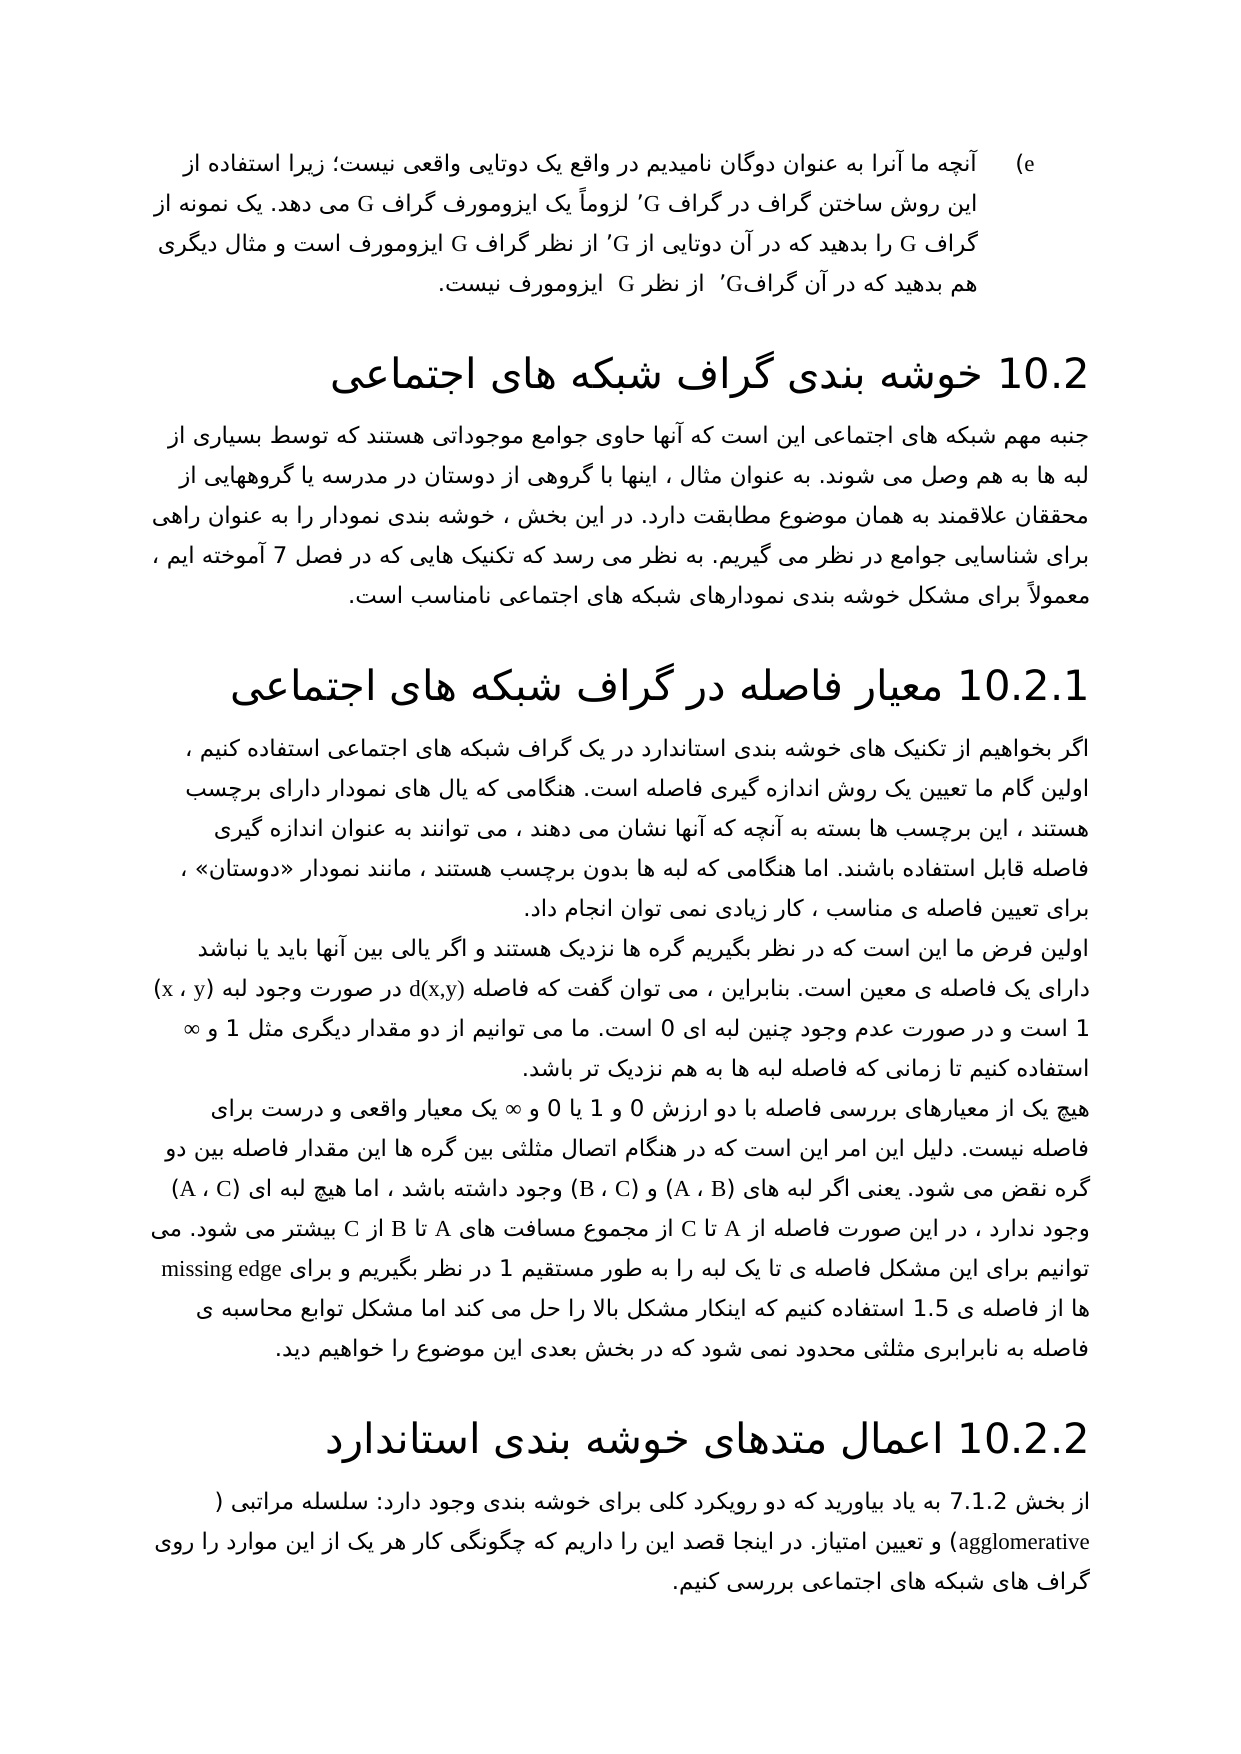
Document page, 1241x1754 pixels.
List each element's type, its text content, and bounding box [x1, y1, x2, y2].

text 10.2 خوشه بندی گراف شبکه های اجتماعی [150, 350, 1090, 398]
text از بخش 7.1.2 به یاد بیاورید که دو رویکرد کلی برای خوشه بندی وجود دارد: سلسله مراتبی (agglomerative) و تعیین امتیاز. در اینجا قصد این را داریم که چگونگی کار هر یک از این موارد را روی گراف های شبکه های اجتماعی بررسی کنیم. [150, 1488, 1090, 1595]
text 10.2.1 معیار فاصله در گراف شبکه های اجتماعی [150, 662, 1090, 711]
text اگر بخواهیم از تکنیک های خوشه بندی استاندارد در یک گراف شبکه های اجتماعی استفاده کنیم ، اولین گام ما تعیین یک روش اندازه گیری فاصله است. هنگامی که یال های نمودار دارای برچسب هستند ، این برچسب ها بسته به آنچه که آنها نشان می دهند ، می توانند به عنوان اندازه گیری فاصله قابل استفاده باشند. اما هنگامی که لبه ها بدون برچسب هستند ، مانند نمودار «دوستان» ، برای تعیین فاصله ی مناسب ، کار زیادی نمی توان انجام داد. [150, 735, 1090, 922]
text هیچ یک از معیارهای بررسی فاصله با دو ارزش 0 و 1 یا 0 و ∞ یک معیار واقعی و درست برای فاصله نیست. دلیل این امر این است که در هنگام اتصال مثلثی بین گره ها این مقدار فاصله بین دو گره نقض می شود. یعنی اگر لبه های (A ، B) و (B ، C) وجود داشته باشد ، اما هیچ لبه ای (A ، C) وجود ندارد ، در این صورت فاصله از A تا C از مجموع مسافت های A تا B از C بیشتر می شود. می توانیم برای این مشکل فاصله ی تا یک لبه را به طور مستقیم 1 در نظر بگیریم و برای missing edge ها از فاصله ی 1.5 استفاده کنیم که اینکار مشکل بالا را حل می کند اما مشکل توابع محاسبه ی فاصله به نابرابری مثلثی محدود نمی شود که در بخش بعدی این موضوع را خواهیم دید. [150, 1095, 1090, 1362]
text اولین فرض ما این است که در نظر بگیریم گره ها نزدیک هستند و اگر یالی بین آنها باید یا نباشد دارای یک فاصله ی معین است. بنابراین ، می توان گفت که فاصله d(x,y) در صورت وجود لبه (x ، y) 1 است و در صورت عدم وجود چنین لبه ای 0 است. ما می توانیم از دو مقدار دیگری مثل 1 و ∞ استفاده کنیم تا زمانی که فاصله لبه ها به هم نزدیک تر باشد. [150, 935, 1090, 1082]
text جنبه مهم شبکه های اجتماعی این است که آنها حاوی جوامع موجوداتی هستند که توسط بسیاری از لبه ها به هم وصل می شوند. به عنوان مثال ، اینها با گروهی از دوستان در مدرسه یا گروههایی از محققان علاقمند به همان موضوع مطابقت دارد. در این بخش ، خوشه بندی نمودار را به عنوان راهی برای شناسایی جوامع در نظر می گیریم. به نظر می رسد که تکنیک هایی که در فصل 7 آموخته ایم ، معمولاً برای مشکل خوشه بندی نمودارهای شبکه های اجتماعی نامناسب است. [150, 423, 1090, 609]
list آنچه ما آنرا به عنوان دوگان نامیدیم در واقع یک دوتایی واقعی نیست؛ زیرا استفاده از این روش ساختن گراف در گراف G’ لزوماً یک ایزومورف گراف G می دهد. یک نمونه از گراف G را بدهید که در آن دوتایی از G’ از نظر گراف G ایزومورف است و مثال دیگری هم بدهید که در آن گرافG’ از نظر G ایزومورف نیست. [150, 150, 1015, 297]
text 10.2.2 اعمال متدهای خوشه بندی استاندارد [150, 1415, 1090, 1464]
